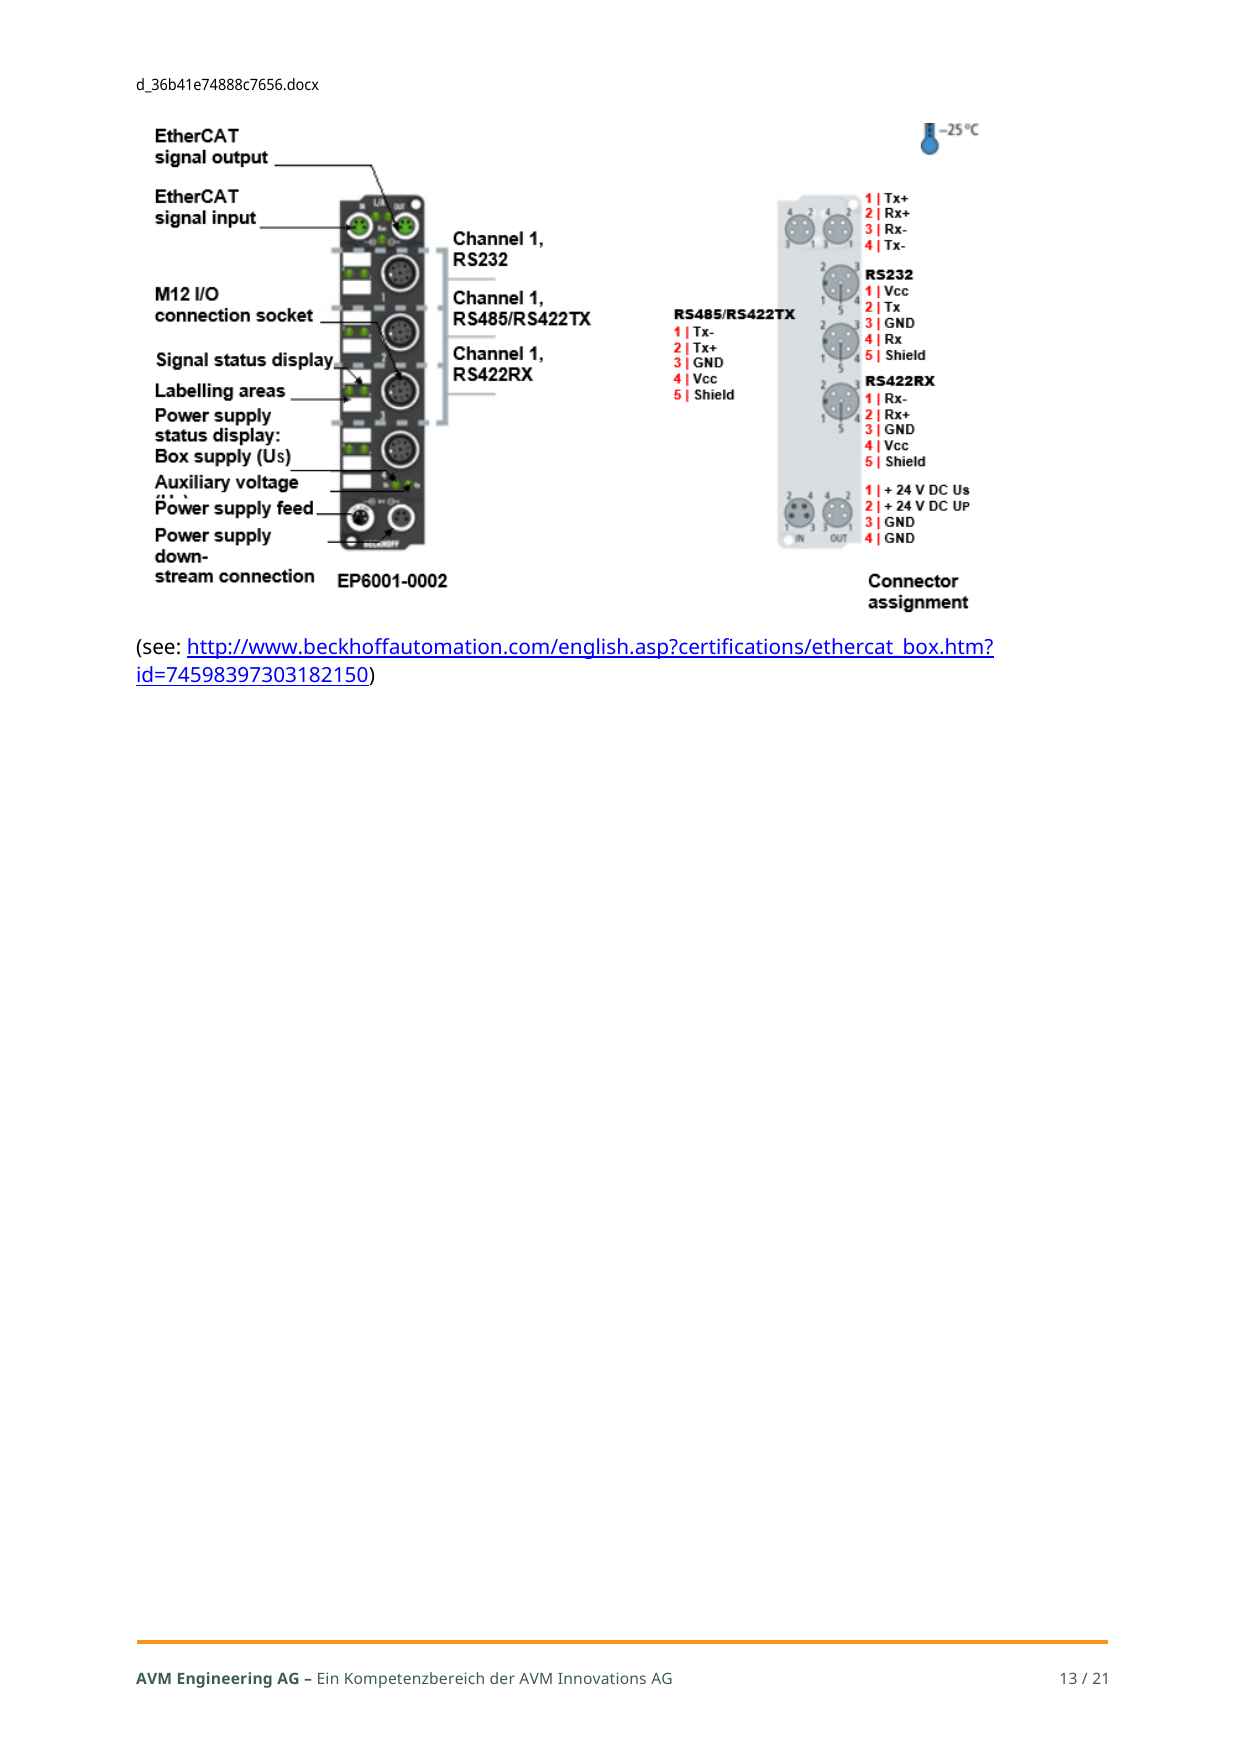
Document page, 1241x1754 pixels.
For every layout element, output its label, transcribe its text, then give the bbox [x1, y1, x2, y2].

picture [135, 123, 989, 632]
picture [136, 1640, 1107, 1644]
text (see: http://www.beckhoffautomation.com/english.asp?certifications/ethercat_box.htm?id=74598397303182150) [136, 632, 1110, 689]
